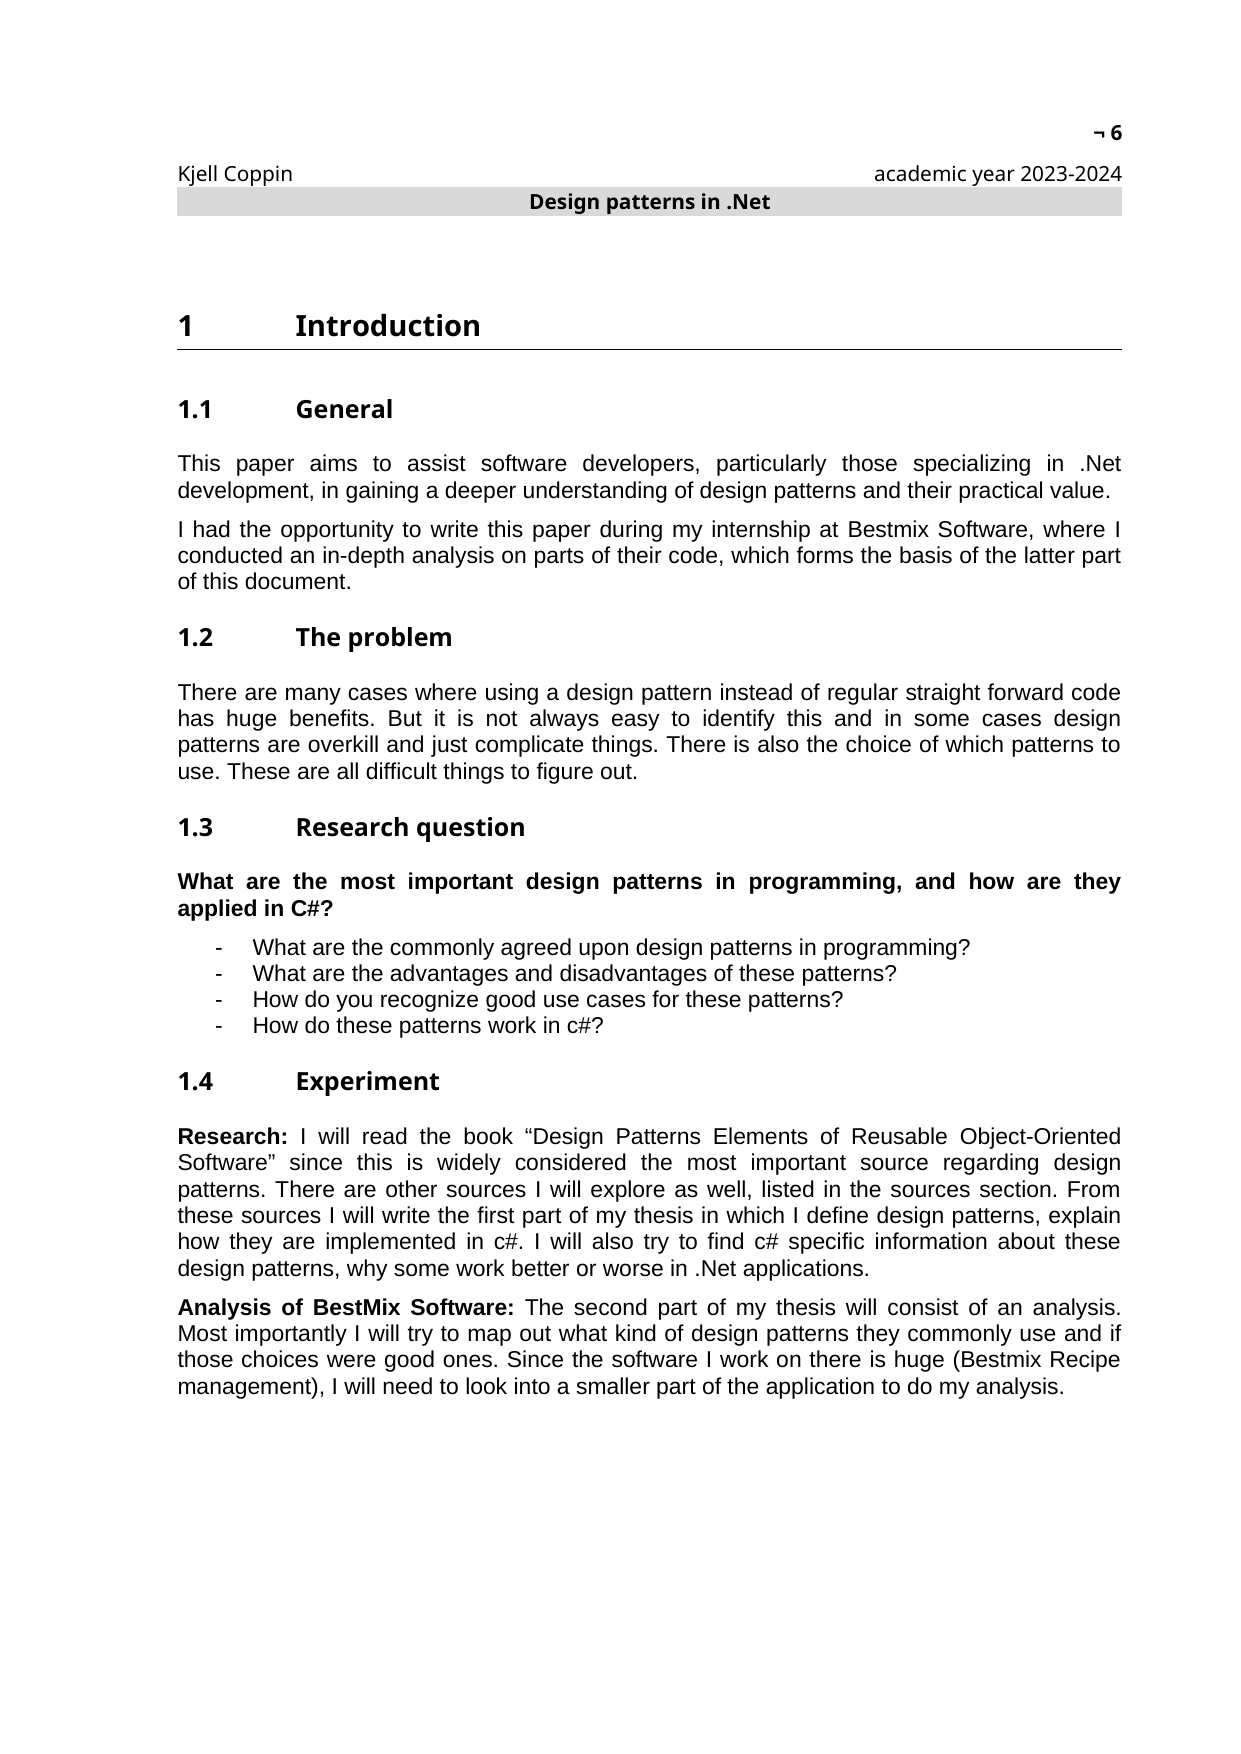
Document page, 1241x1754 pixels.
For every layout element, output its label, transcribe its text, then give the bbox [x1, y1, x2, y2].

text What are the most important design patterns in programming, and how are they applied in C#? [177, 868, 1122, 921]
list How do these patterns work in c#? [215, 1012, 1122, 1039]
text There are many cases where using a design pattern instead of regular straight forward code has huge benefits. But it is not always easy to identify this and in some cases design patterns are overkill and just complicate things. There is also the choice of which patterns to use. These are all difficult things to figure out. [177, 679, 1122, 784]
subtitle Research question [177, 809, 1122, 843]
subtitle General [177, 391, 1122, 425]
text Analysis of BestMix Software: The second part of my thesis will consist of an analysis. Most importantly I will try to map out what kind of design patterns they commonly use and if those choices were good ones. Since the software I work on there is huge (Bestmix Recipe management), I will need to look into a smaller part of the application to do my analysis. [177, 1293, 1122, 1399]
list What are the commonly agreed upon design patterns in programming? [215, 933, 1122, 960]
text Research: I will read the book “Design Patterns Elements of Reusable Object-Oriented Software” since this is widely considered the most important source regarding design patterns. There are other sources I will explore as well, listed in the sources section. From these sources I will write the first part of my thesis in which I define design patterns, explain how they are implemented in c#. I will also try to find c# specific information about these design patterns, why some work better or worse in .Net applications. [177, 1123, 1122, 1281]
subtitle Introduction [177, 305, 1122, 349]
text I had the opportunity to write this paper during my internship at Bestmix Software, where I conducted an in-depth analysis on parts of their code, which forms the basis of the latter part of this document. [177, 516, 1122, 595]
text This paper aims to assist software developers, particularly those specializing in .Net development, in gaining a deeper understanding of design patterns and their practical value. [177, 450, 1122, 503]
subtitle Experiment [177, 1064, 1122, 1098]
subtitle The problem [177, 620, 1122, 654]
list How do you recognize good use cases for these patterns? [215, 986, 1122, 1012]
list What are the advantages and disadvantages of these patterns? [215, 960, 1122, 986]
